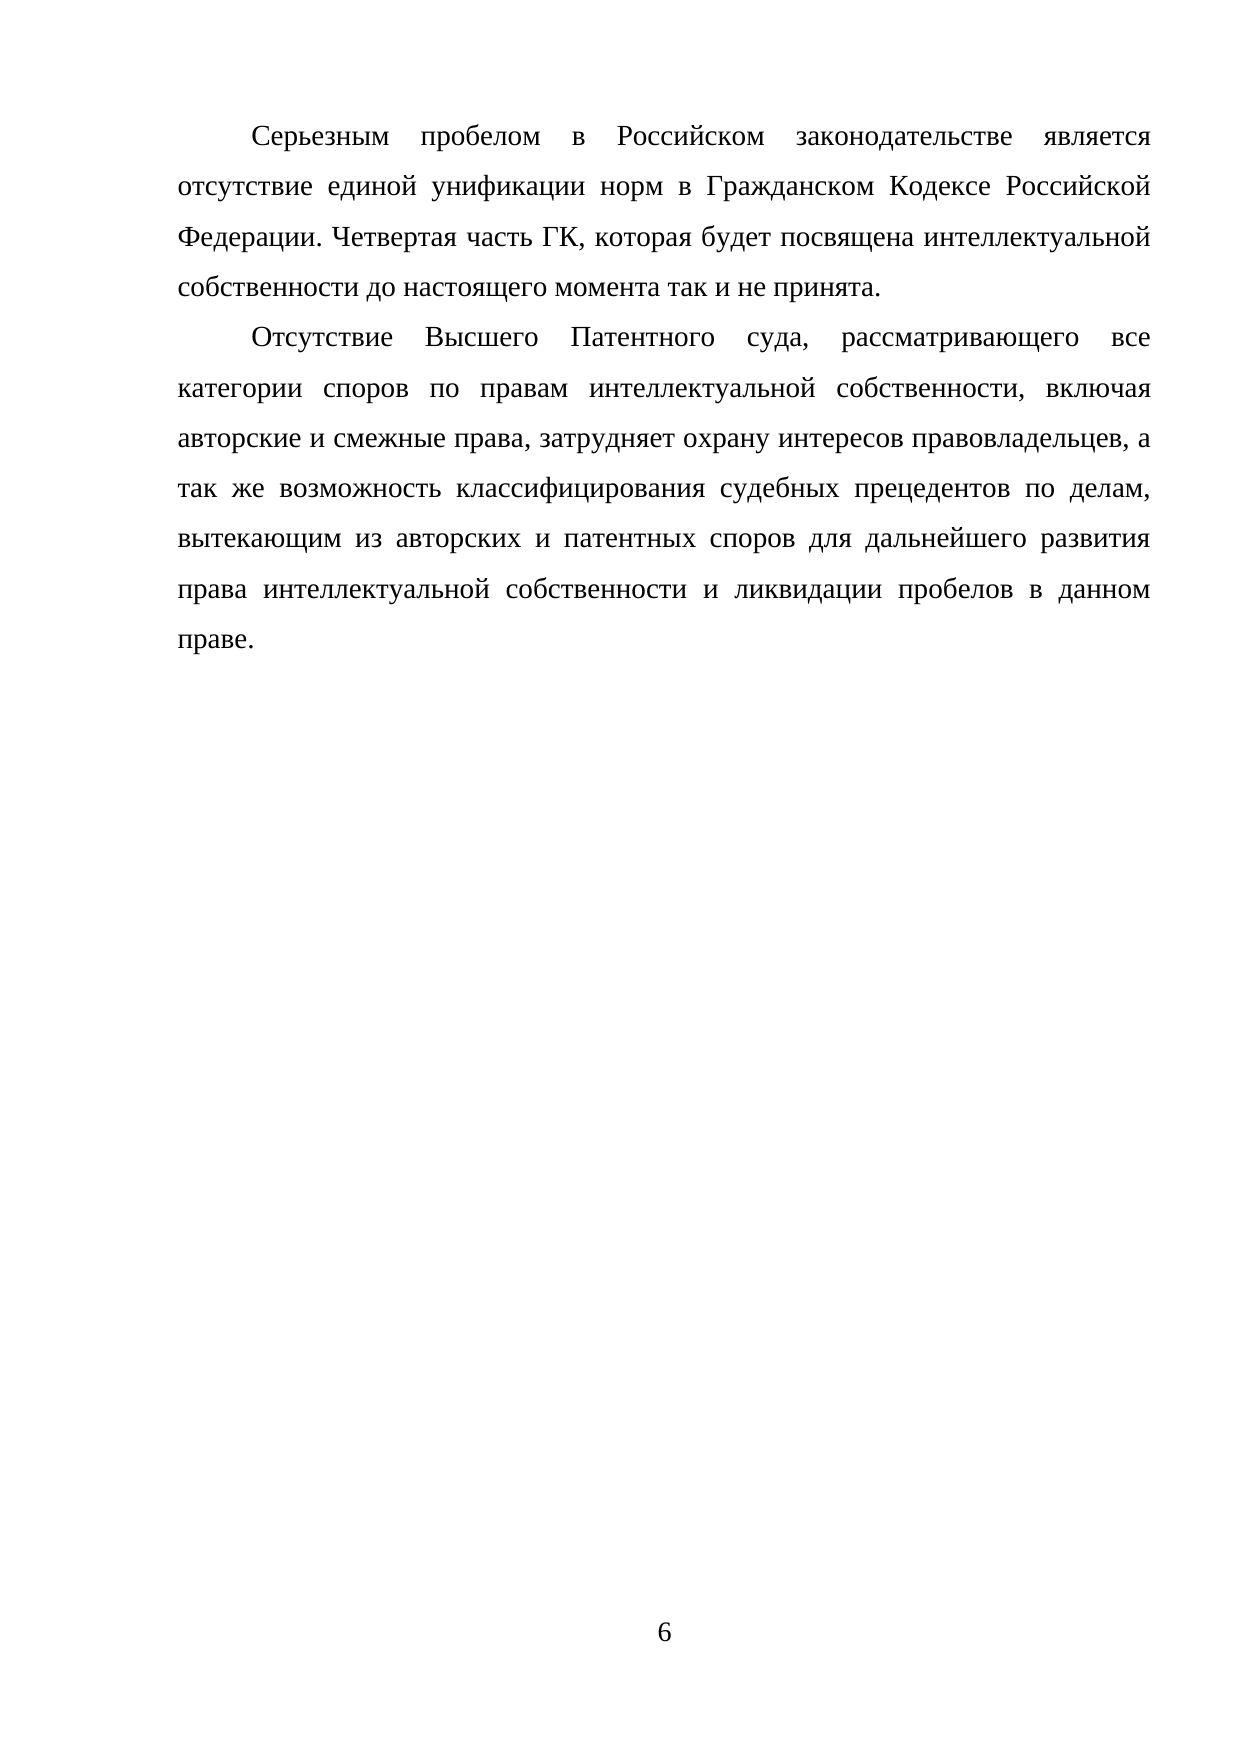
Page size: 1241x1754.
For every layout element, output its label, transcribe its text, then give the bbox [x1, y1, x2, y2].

text Отсутствие Высшего Патентного суда, рассматривающего все категории споров по правам интеллектуальной собственности, включая авторские и смежные права, затрудняет охрану интересов правовладельцев, а так же возможность классифицирования судебных прецедентов по делам, вытекающим из авторских и патентных споров для дальнейшего развития права интеллектуальной собственности и ликвидации пробелов в данном праве. [177, 319, 1152, 655]
text Серьезным пробелом в Российском законодательстве является отсутствие единой унификации норм в Гражданском Кодексе Российской Федерации. Четвертая часть ГК, которая будет посвящена интеллектуальной собственности до настоящего момента так и не принята. [177, 118, 1152, 303]
